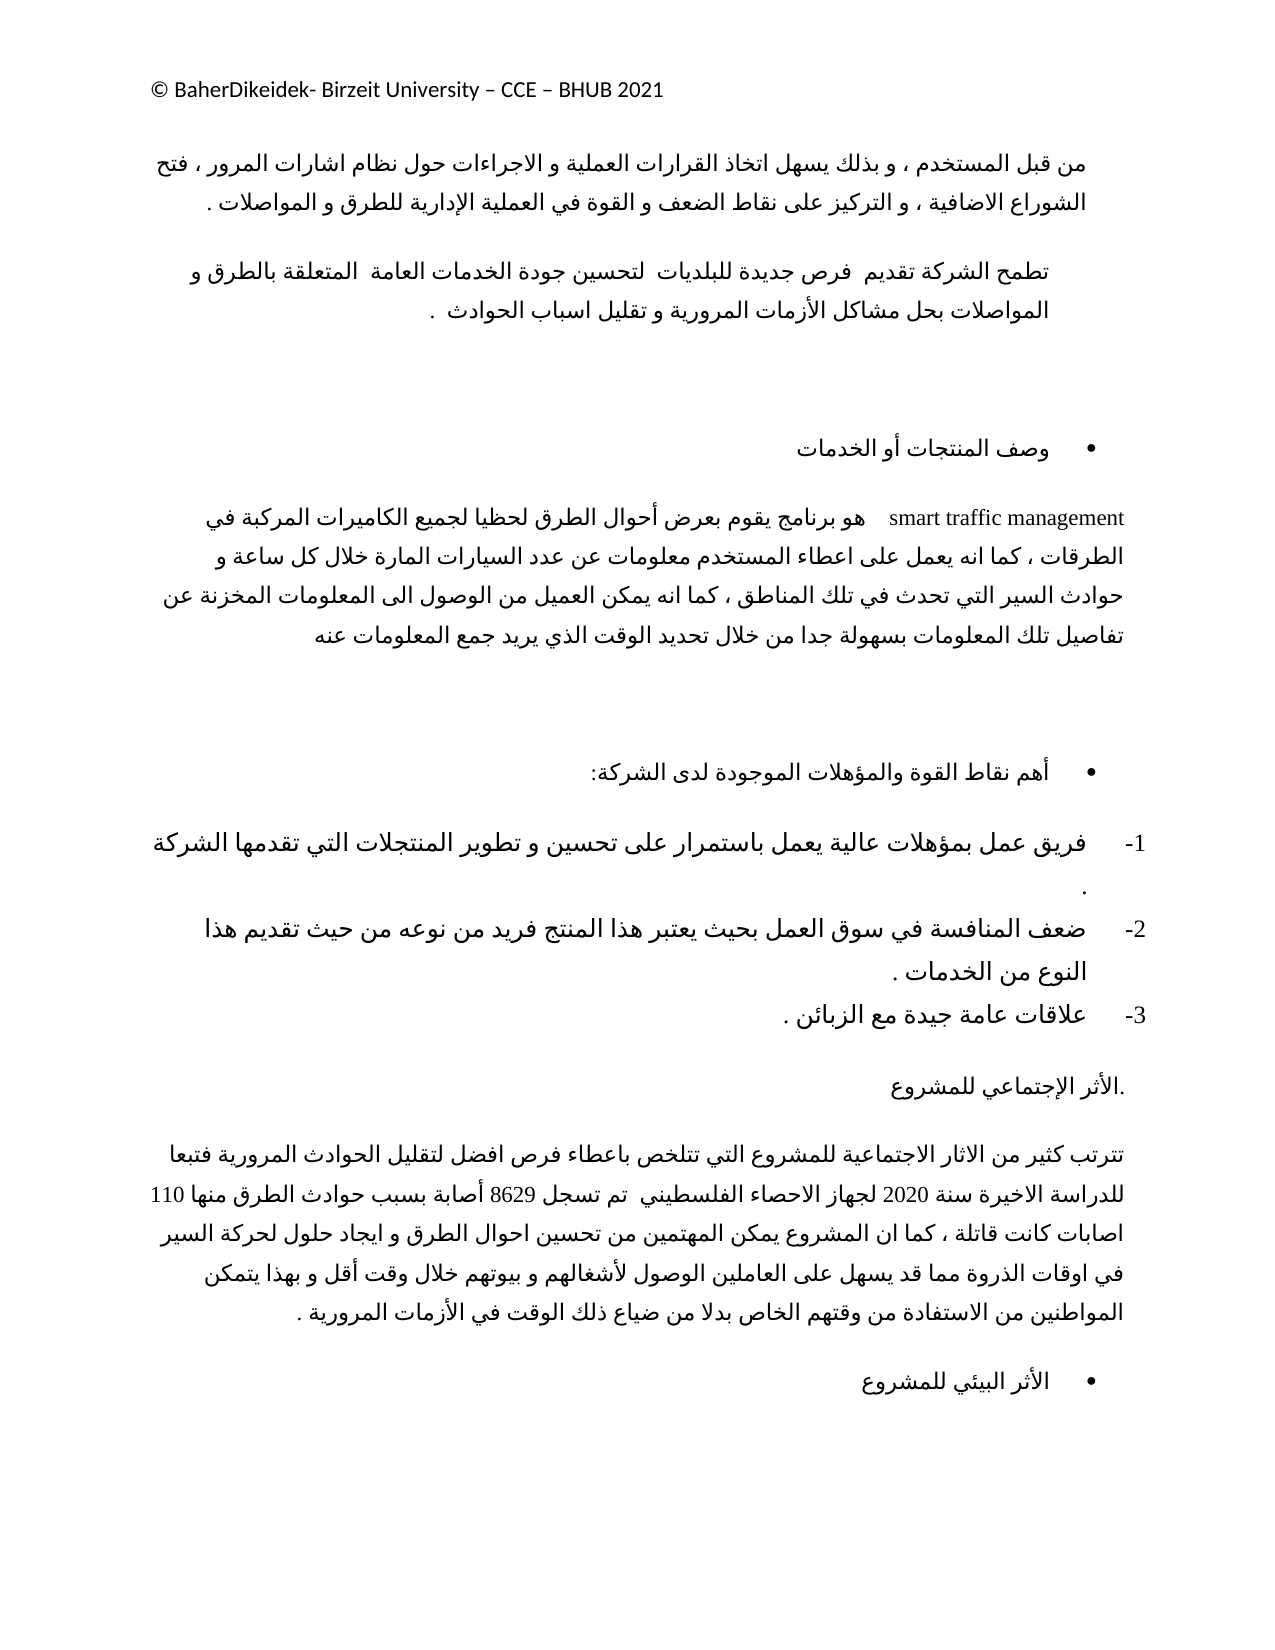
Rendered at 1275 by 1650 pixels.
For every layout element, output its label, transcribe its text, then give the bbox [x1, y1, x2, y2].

text .الأثر الإجتماعي للمشروع [150, 1073, 1125, 1099]
list علاقات عامة جيدة مع الزبائن . [150, 1000, 1125, 1029]
text smart traffic management هو برنامج يقوم بعرض أحوال الطرق لحظيا لجميع الكاميرات المركبة في الطرقات ، كما انه يعمل على اعطاء المستخدم معلومات عن عدد السيارات المارة خلال كل ساعة و حوادث السير التي تحدث في تلك المناطق ، كما انه يمكن العميل من الوصول الى المعلومات المخزنة عن تفاصيل تلك المعلومات بسهولة جدا من خلال تحديد الوقت الذي يريد جمع المعلومات عنه [150, 503, 1125, 648]
list وصف المنتجات أو الخدمات [150, 435, 1087, 461]
list الأثر البيئي للمشروع [150, 1368, 1087, 1394]
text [150, 150, 1087, 216]
list ضعف المنافسة في سوق العمل بحيث يعتبر هذا المنتج فريد من نوعه من حيث تقديم هذا النوع من الخدمات . [150, 914, 1125, 986]
list فريق عمل بمؤهلات عالية يعمل باستمرار على تحسين و تطوير المنتجلات التي تقدمها الشركة . [150, 828, 1125, 900]
list أهم نقاط القوة والمؤهلات الموجودة لدى الشركة: [150, 759, 1087, 786]
text تترتب كثير من الاثار الاجتماعية للمشروع التي تتلخص باعطاء فرص افضل لتقليل الحوادث المرورية فتبعا للدراسة الاخيرة سنة 2020 لجهاز الاحصاء الفلسطيني تم تسجل 8629 أصابة بسبب حوادث الطرق منها 110 اصابات كانت قاتلة ، كما ان المشروع يمكن المهتمين من تحسين احوال الطرق و ايجاد حلول لحركة السير في اوقات الذروة مما قد يسهل على العاملين الوصول لأشغالهم و بيوتهم خلال وقت أقل و بهذا يتمكن المواطنين من الاستفادة من وقتهم الخاص بدلا من ضياع ذلك الوقت في الأزمات المرورية . [150, 1141, 1125, 1326]
text تطمح الشركة تقديم فرص جديدة للبلديات لتحسين جودة الخدمات العامة المتعلقة بالطرق و المواصلات بحل مشاكل الأزمات المرورية و تقليل اسباب الحوادث . [150, 258, 1050, 324]
